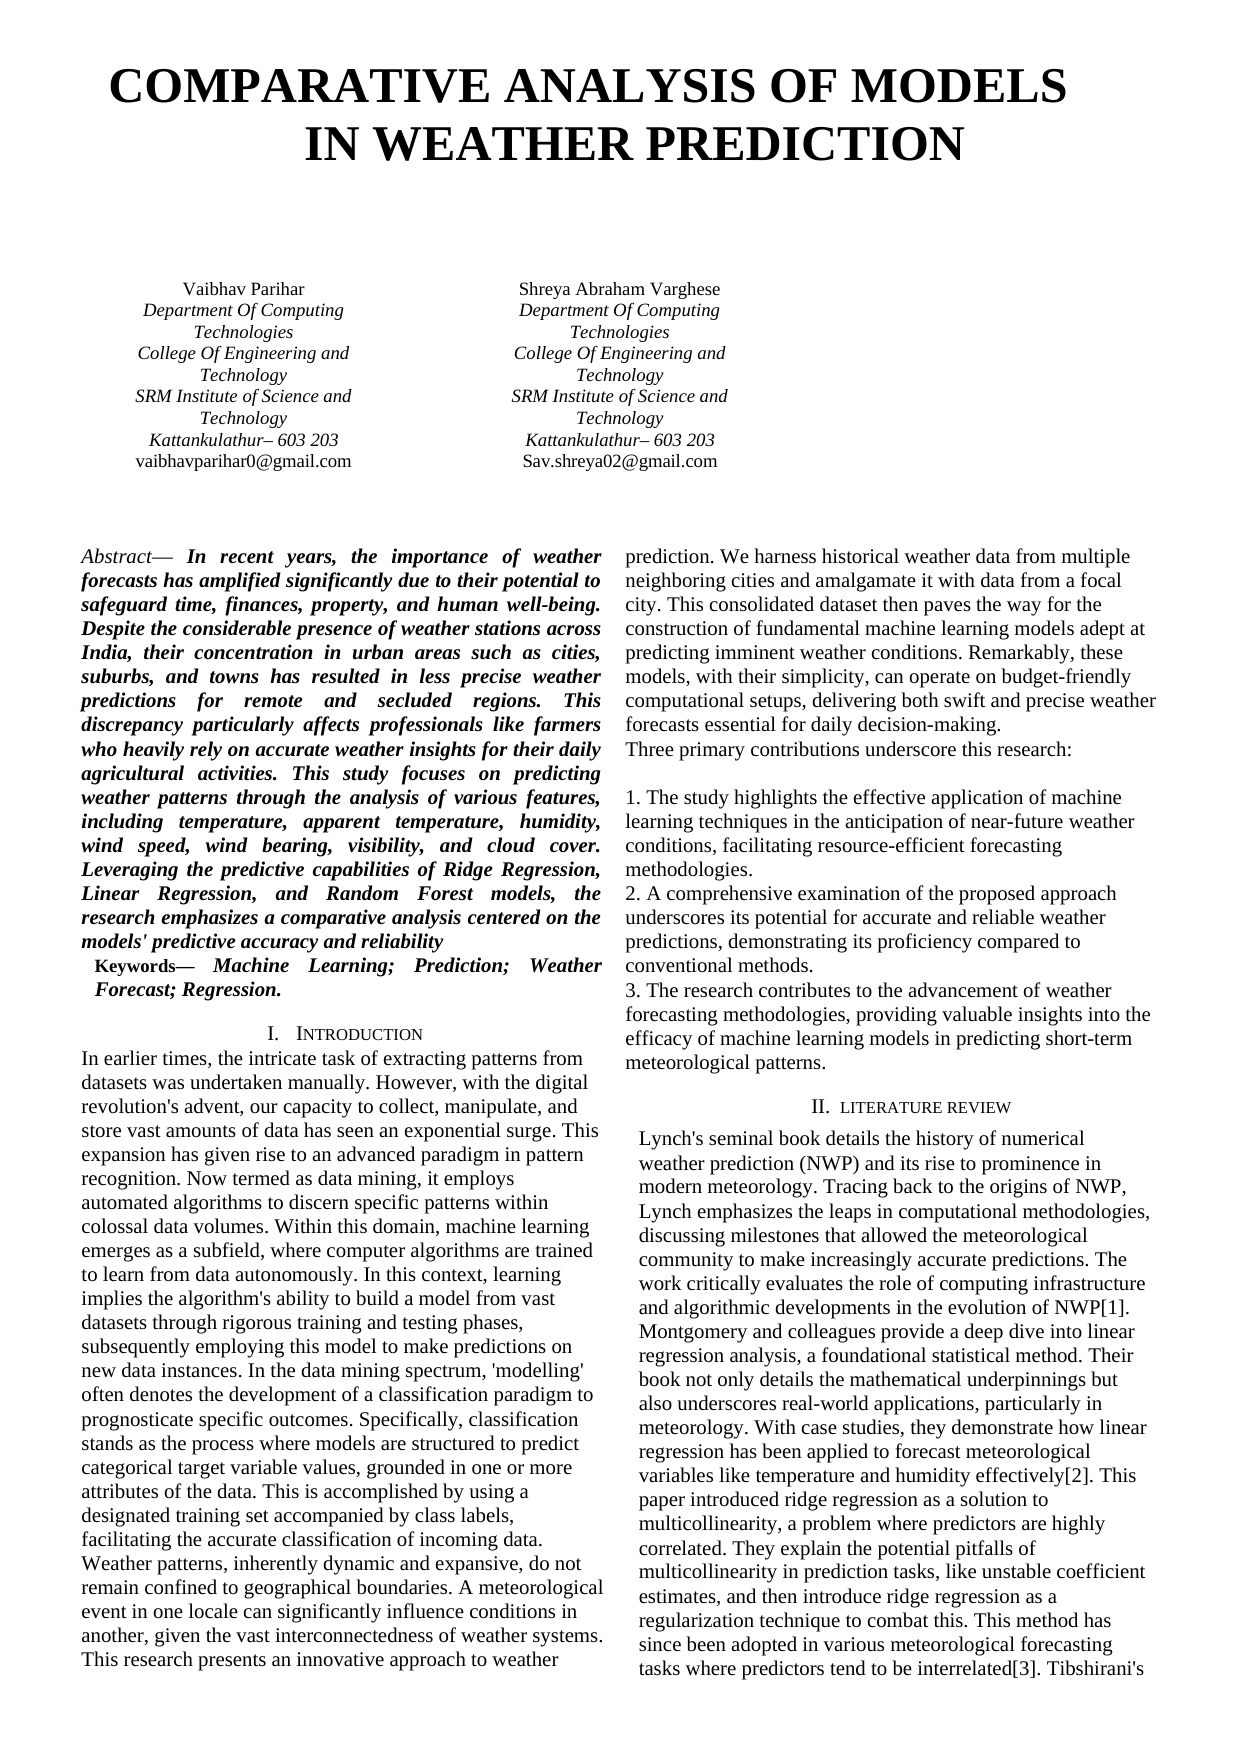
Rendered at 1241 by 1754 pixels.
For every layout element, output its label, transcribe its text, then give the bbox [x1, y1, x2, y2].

text Three primary contributions underscore this research: [625, 737, 1157, 761]
text Department Of Computing Technologies [101, 299, 385, 342]
text Weather patterns, inherently dynamic and expansive, do not remain confined to geographical boundaries. A meteorological event in one locale can significantly influence conditions in another, given the vast interconnectedness of weather systems. This research presents an innovative approach to weather prediction. We harness historical weather data from multiple neighboring cities and amalgamate it with data from a focal city. This consolidated dataset then paves the way for the construction of fundamental machine learning models adept at predicting imminent weather conditions. Remarkably, these models, with their simplicity, can operate on budget-friendly computational setups, delivering both swift and precise weather forecasts essential for daily decision-making. [81, 1551, 606, 1671]
text SRM Institute of Science and Technology [477, 385, 762, 428]
title COMPARATIVE ANALYSIS OF MODELS IN WEATHER PREDICTION [108, 56, 1133, 171]
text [638, 1126, 1154, 1680]
text Department Of Computing Technologies [477, 299, 762, 342]
text In earlier times, the intricate task of extracting patterns from datasets was undertaken manually. However, with the digital revolution's advent, our capacity to collect, manipulate, and store vast amounts of data has seen an exponential surge. This expansion has given rise to an advanced paradigm in pattern recognition. Now termed as data mining, it employs automated algorithms to discern specific patterns within colossal data volumes. Within this domain, machine learning emerges as a subfield, where computer algorithms are trained to learn from data autonomously. In this context, learning implies the algorithm's ability to build a model from vast datasets through rigorous training and testing phases, subsequently employing this model to make predictions on new data instances. In the data mining spectrum, 'modelling' often denotes the development of a classification paradigm to prognosticate specific outcomes. Specifically, classification stands as the process where models are structured to predict categorical target variable values, grounded in one or more attributes of the data. This is accomplished by using a designated training set accompanied by class labels, facilitating the accurate classification of incoming data. [81, 1046, 606, 1551]
text 2. A comprehensive examination of the proposed approach underscores its potential for accurate and reliable weather predictions, demonstrating its proficiency compared to conventional methods. [625, 881, 1157, 977]
text College Of Engineering and Technology [101, 342, 385, 385]
text Kattankulathur– 603 203 Sav.shreya02@gmail.com [508, 428, 731, 472]
text SRM Institute of Science and Technology [101, 385, 385, 428]
text Weather patterns, inherently dynamic and expansive, do not remain confined to geographical boundaries. A meteorological event in one locale can significantly influence conditions in another, given the vast interconnectedness of weather systems. This research presents an innovative approach to weather prediction. We harness historical weather data from multiple neighboring cities and amalgamate it with data from a focal city. This consolidated dataset then paves the way for the construction of fundamental machine learning models adept at predicting imminent weather conditions. Remarkably, these models, with their simplicity, can operate on budget-friendly computational setups, delivering both swift and precise weather forecasts essential for daily decision-making. [625, 544, 1157, 736]
text 3. The research contributes to the advancement of weather forecasting methodologies, providing valuable insights into the efficacy of machine learning models in predicting short-term meteorological patterns. [625, 978, 1157, 1074]
text College Of Engineering and Technology [477, 342, 762, 385]
text 1. The study highlights the effective application of machine learning techniques in the anticipation of near-future weather conditions, facilitating resource-efficient forecasting methodologies. [625, 785, 1157, 881]
text Kattankulathur– 603 203 vaibhavparihar0@gmail.com [132, 428, 355, 472]
text Shreya Abraham Varghese [477, 278, 762, 299]
list INTRODUCTION [267, 1021, 606, 1045]
text Keywords— Machine Learning; Prediction; Weather Forecast; Regression. [94, 953, 602, 1001]
list LITERATURE REVIEW [811, 1094, 1157, 1118]
text Abstract— In recent years, the importance of weather forecasts has amplified significantly due to their potential to safeguard time, finances, property, and human well-being. Despite the considerable presence of weather stations across India, their concentration in urban areas such as cities, suburbs, and towns has resulted in less precise weather predictions for remote and secluded regions. This discrepancy particularly affects professionals like farmers who heavily rely on accurate weather insights for their daily agricultural activities. This study focuses on predicting weather patterns through the analysis of various features, including temperature, apparent temperature, humidity, wind speed, wind bearing, visibility, and cloud cover. Leveraging the predictive capabilities of Ridge Regression, Linear Regression, and Random Forest models, the research emphasizes a comparative analysis centered on the models' predictive accuracy and reliability [81, 544, 602, 953]
text Vaibhav Parihar [101, 278, 385, 299]
